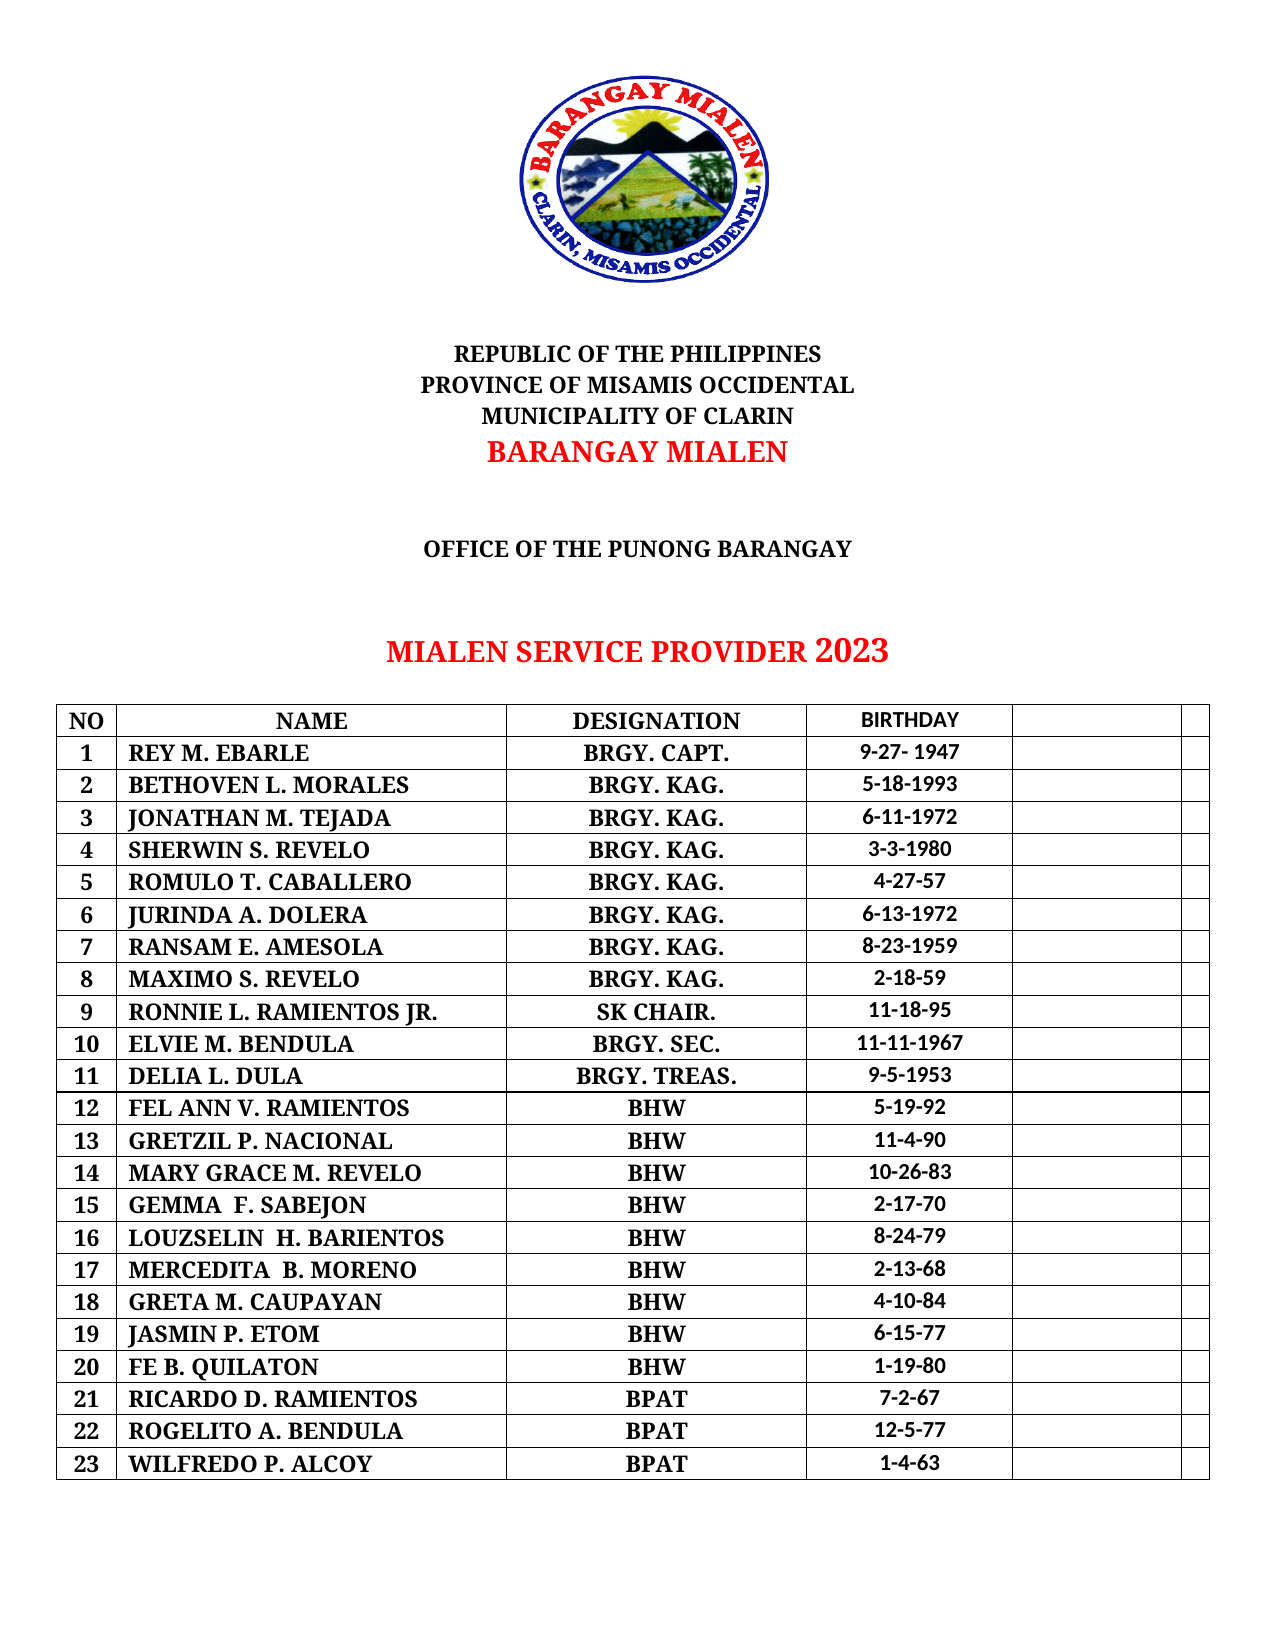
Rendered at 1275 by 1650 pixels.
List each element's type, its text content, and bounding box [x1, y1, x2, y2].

table_cell BPAT [507, 1415, 806, 1447]
table_cell BRGY. CAPT. [507, 737, 806, 768]
table_cell 8 [57, 963, 116, 994]
table_cell [1182, 1222, 1209, 1253]
table_header DESIGNATION [507, 705, 806, 736]
table_cell WILFREDO P. ALCOY [117, 1448, 506, 1479]
table_cell 21 [57, 1383, 116, 1414]
table_cell [1182, 1415, 1209, 1447]
table_cell 11-4-90 [807, 1125, 1012, 1156]
table_cell 2-13-68 [807, 1254, 1012, 1285]
table_cell [1013, 1415, 1181, 1447]
table_cell 18 [57, 1286, 116, 1317]
table_cell 5-19-92 [807, 1093, 1012, 1124]
table_cell BRGY. KAG. [507, 931, 806, 962]
table_cell 9-5-1953 [807, 1060, 1012, 1091]
table_cell [1013, 1093, 1181, 1124]
table_cell BRGY. KAG. [507, 834, 806, 865]
table_cell [1182, 1060, 1209, 1091]
table_cell 3 [57, 802, 116, 833]
table_cell [1182, 1254, 1209, 1285]
table_cell GRETA M. CAUPAYAN [117, 1286, 506, 1317]
table_cell SHERWIN S. REVELO [117, 834, 506, 865]
table_cell [1182, 1319, 1209, 1350]
table_cell ROGELITO A. BENDULA [117, 1415, 506, 1447]
table_cell BRGY. KAG. [507, 802, 806, 833]
picture [509, 67, 779, 291]
table_cell 1-19-80 [807, 1351, 1012, 1382]
table_cell BHW [507, 1351, 806, 1382]
table_cell JONATHAN M. TEJADA [117, 802, 506, 833]
table_cell DELIA L. DULA [117, 1060, 506, 1091]
table_cell [1182, 931, 1209, 962]
table_cell SK CHAIR. [507, 996, 806, 1027]
table_cell [1182, 802, 1209, 833]
table_cell GEMMA F. SABEJON [117, 1189, 506, 1221]
table_header [1013, 705, 1181, 736]
table_cell [1013, 1222, 1181, 1253]
table_cell 4 [57, 834, 116, 865]
table_cell GRETZIL P. NACIONAL [117, 1125, 506, 1156]
text OFFICE OF THE PUNONG BARANGAY [150, 533, 1125, 565]
table_cell 6-15-77 [807, 1319, 1012, 1350]
table_cell 14 [57, 1157, 116, 1188]
table_cell [1013, 1125, 1181, 1156]
table_cell JASMIN P. ETOM [117, 1319, 506, 1350]
table_cell BRGY. KAG. [507, 770, 806, 801]
table_cell 12 [57, 1093, 116, 1124]
table_header NAME [117, 705, 506, 736]
table_cell 8-24-79 [807, 1222, 1012, 1253]
table_cell 1-4-63 [807, 1448, 1012, 1479]
table_cell FEL ANN V. RAMIENTOS [117, 1093, 506, 1124]
table_cell 8-23-1959 [807, 931, 1012, 962]
table_cell [1013, 1351, 1181, 1382]
table_cell 9 [57, 996, 116, 1027]
table_cell [1013, 963, 1181, 994]
table_cell [1013, 1060, 1181, 1091]
table_header NO [57, 705, 116, 736]
table_cell 1 [57, 737, 116, 768]
table_cell 11-18-95 [807, 996, 1012, 1027]
table_cell BPAT [507, 1448, 806, 1479]
text MIALEN SERVICE PROVIDER 2023 [150, 627, 1125, 673]
table_cell 6-13-1972 [807, 899, 1012, 930]
table_cell [1013, 1028, 1181, 1059]
table_cell 3-3-1980 [807, 834, 1012, 865]
text PROVINCE OF MISAMIS OCCIDENTAL [150, 369, 1125, 400]
table_cell 5-18-1993 [807, 770, 1012, 801]
table_cell MAXIMO S. REVELO [117, 963, 506, 994]
text BARANGAY MIALEN [150, 431, 1125, 471]
table_cell 7 [57, 931, 116, 962]
table_cell 19 [57, 1319, 116, 1350]
table_cell 11-11-1967 [807, 1028, 1012, 1059]
table_cell [1013, 996, 1181, 1027]
table_cell BHW [507, 1093, 806, 1124]
table_cell 6 [57, 899, 116, 930]
table_cell [1013, 899, 1181, 930]
table_cell [1013, 770, 1181, 801]
table_cell MERCEDITA B. MORENO [117, 1254, 506, 1285]
table_cell 5 [57, 866, 116, 898]
table_cell [1182, 1157, 1209, 1188]
table_cell [1013, 1254, 1181, 1285]
table_cell [1013, 866, 1181, 898]
table_cell [1013, 1189, 1181, 1221]
table_cell ROMULO T. CABALLERO [117, 866, 506, 898]
table_cell BETHOVEN L. MORALES [117, 770, 506, 801]
table_header BIRTHDAY [807, 705, 1012, 736]
table_cell 2 [57, 770, 116, 801]
table_cell [1182, 963, 1209, 994]
table_cell 15 [57, 1189, 116, 1221]
table_header [1182, 705, 1209, 736]
table_cell 2-18-59 [807, 963, 1012, 994]
table_cell [1182, 834, 1209, 865]
table_cell MARY GRACE M. REVELO [117, 1157, 506, 1188]
table_cell 13 [57, 1125, 116, 1156]
table_cell [1013, 802, 1181, 833]
table_cell [1013, 1157, 1181, 1188]
table_cell REY M. EBARLE [117, 737, 506, 768]
table_cell BHW [507, 1254, 806, 1285]
table_cell [1182, 866, 1209, 898]
table_cell 17 [57, 1254, 116, 1285]
table_cell 11 [57, 1060, 116, 1091]
table_cell RANSAM E. AMESOLA [117, 931, 506, 962]
table_cell 23 [57, 1448, 116, 1479]
table_cell [1182, 1125, 1209, 1156]
table_cell 9-27- 1947 [807, 737, 1012, 768]
table_cell ELVIE M. BENDULA [117, 1028, 506, 1059]
table_cell 4-27-57 [807, 866, 1012, 898]
table_cell BHW [507, 1319, 806, 1350]
table_cell [1182, 770, 1209, 801]
table_cell BHW [507, 1125, 806, 1156]
table_cell BHW [507, 1157, 806, 1188]
table_cell BRGY. KAG. [507, 866, 806, 898]
table_cell 2-17-70 [807, 1189, 1012, 1221]
table_cell BHW [507, 1189, 806, 1221]
table_cell 10-26-83 [807, 1157, 1012, 1188]
table_cell [1182, 737, 1209, 768]
table_cell [1013, 1448, 1181, 1479]
table_cell [1013, 1383, 1181, 1414]
table_cell BRGY. KAG. [507, 899, 806, 930]
table_cell [1182, 1448, 1209, 1479]
table_cell [1182, 1286, 1209, 1317]
table_cell BRGY. TREAS. [507, 1060, 806, 1091]
table_cell BRGY. KAG. [507, 963, 806, 994]
text MUNICIPALITY OF CLARIN [150, 400, 1125, 431]
table_cell [1013, 834, 1181, 865]
table_cell 7-2-67 [807, 1383, 1012, 1414]
table_cell 12-5-77 [807, 1415, 1012, 1447]
table_cell BHW [507, 1286, 806, 1317]
table_cell RICARDO D. RAMIENTOS [117, 1383, 506, 1414]
table_cell LOUZSELIN H. BARIENTOS [117, 1222, 506, 1253]
table_cell [1182, 899, 1209, 930]
table_cell 10 [57, 1028, 116, 1059]
table_cell [1182, 996, 1209, 1027]
text REPUBLIC OF THE PHILIPPINES [150, 337, 1125, 369]
table_cell [1013, 1319, 1181, 1350]
table_cell [1013, 931, 1181, 962]
table_cell BPAT [507, 1383, 806, 1414]
table_cell 20 [57, 1351, 116, 1382]
table_cell [1182, 1093, 1209, 1124]
table_cell BRGY. SEC. [507, 1028, 806, 1059]
table_cell JURINDA A. DOLERA [117, 899, 506, 930]
table_cell 16 [57, 1222, 116, 1253]
table_cell [1182, 1028, 1209, 1059]
table_cell BHW [507, 1222, 806, 1253]
table_cell RONNIE L. RAMIENTOS JR. [117, 996, 506, 1027]
table_cell 4-10-84 [807, 1286, 1012, 1317]
table_cell [1182, 1351, 1209, 1382]
table_cell 22 [57, 1415, 116, 1447]
table_cell 6-11-1972 [807, 802, 1012, 833]
table_cell [1013, 1286, 1181, 1317]
table_cell [1182, 1383, 1209, 1414]
table_cell [1013, 737, 1181, 768]
table_cell [1182, 1189, 1209, 1221]
table_cell FE B. QUILATON [117, 1351, 506, 1382]
